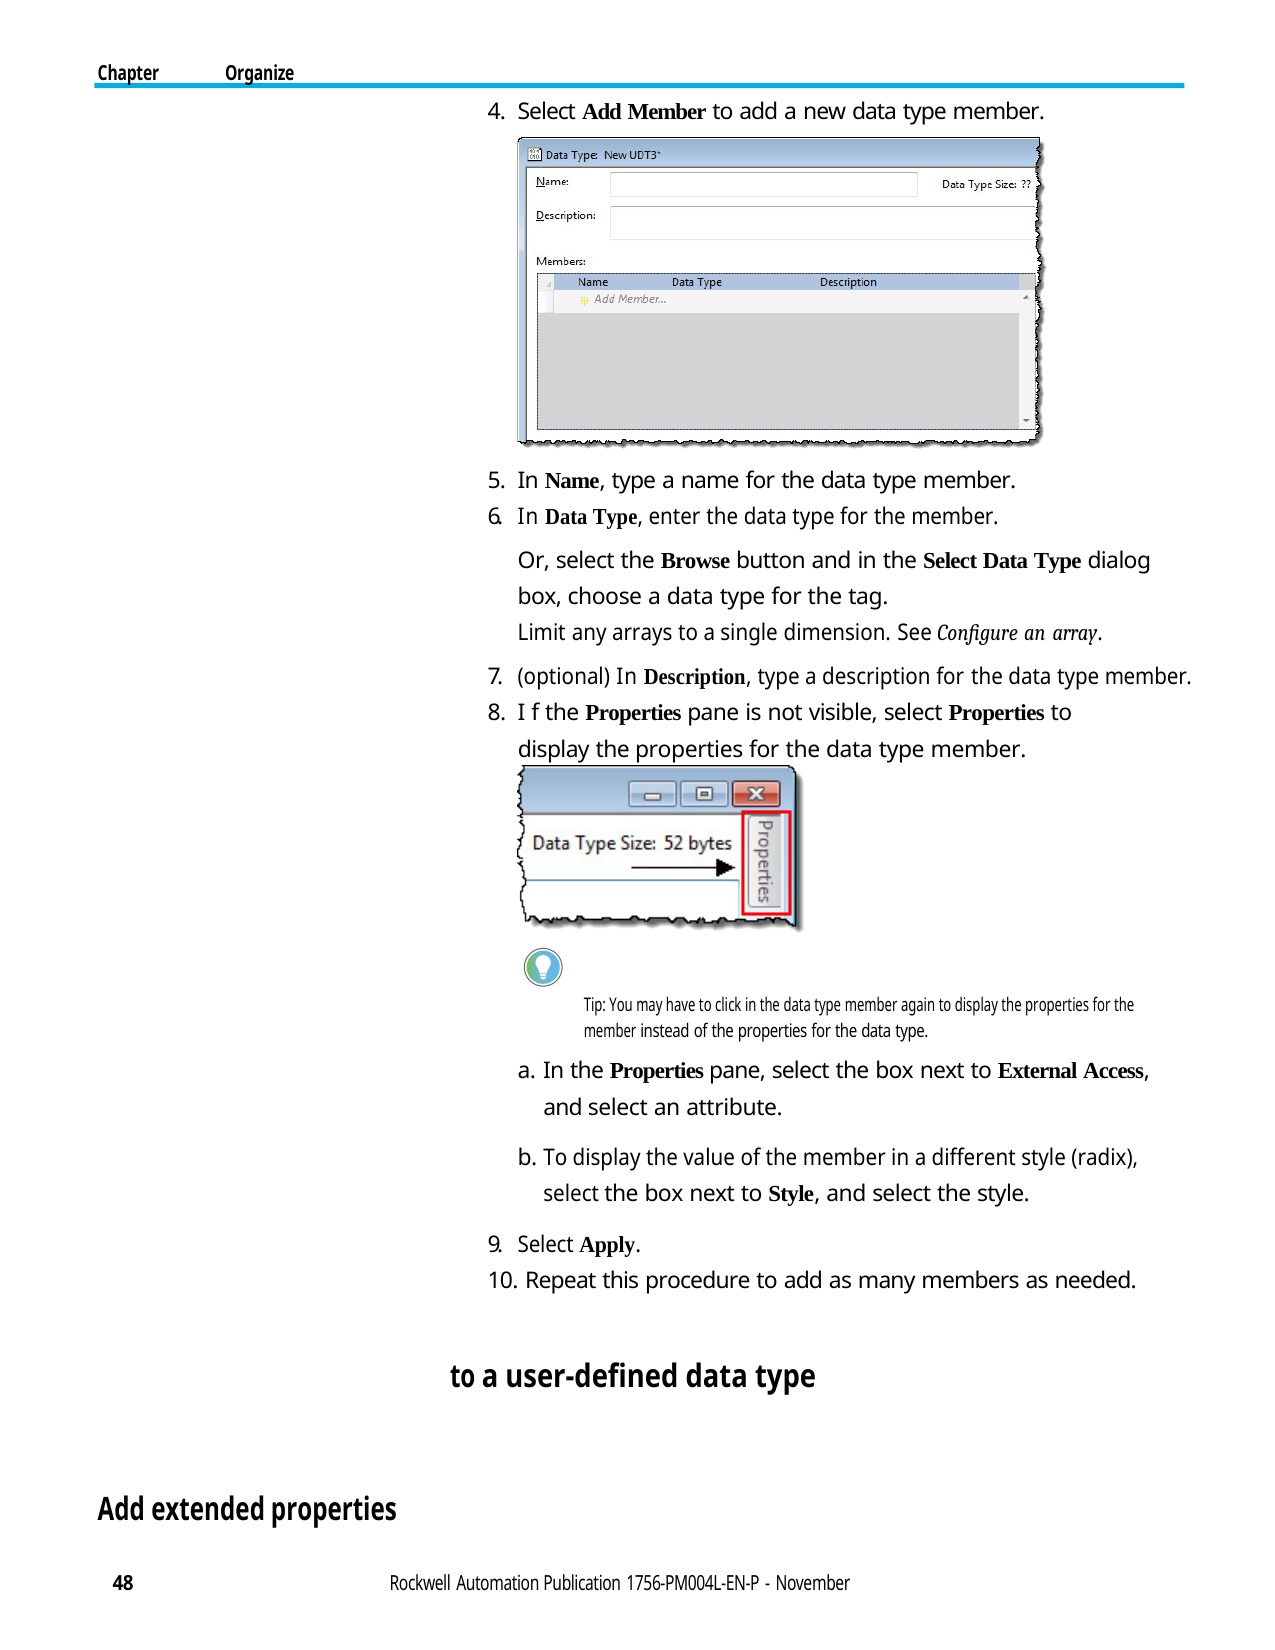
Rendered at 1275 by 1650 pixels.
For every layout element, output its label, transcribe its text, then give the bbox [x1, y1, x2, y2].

subtitle Add extended properties to a user-defined data type [450, 1353, 1275, 1397]
list In Name, type a name for the data type member. [487, 147, 1275, 495]
list In Data Type, enter the data type for the member. [487, 500, 1275, 531]
list Select Apply. [487, 1228, 1275, 1260]
list Select Add Member to add a new data type member. [487, 95, 1275, 126]
list In the Properties pane, select the box next to External Access, and select an attribute. [517, 1054, 1162, 1122]
picture [517, 137, 1051, 147]
list I f the Properties pane is not visible, select Properties to display the properties for the data type member. [487, 696, 1145, 764]
subtitle Add extended properties to a user-defined data type [97, 1486, 420, 1530]
picture [523, 947, 563, 987]
text Tip: You may have to click in the data type member again to display the properties for the member instead of the properties for the data type. [583, 991, 1174, 1043]
list Repeat this procedure to add as many members as needed. [487, 1264, 1275, 1295]
list (optional) In Description, type a description for the data type member. [487, 660, 1275, 691]
text Or, select the Browse button and in the Select Data Type dialog box, choose a data type for the tag. [517, 544, 1174, 611]
text Limit any arrays to a single dimension. See Configure an array. [517, 616, 1275, 647]
picture [517, 765, 806, 941]
list To display the value of the member in a different style (radix), select the box next to Style, and select the style. [517, 1141, 1175, 1209]
